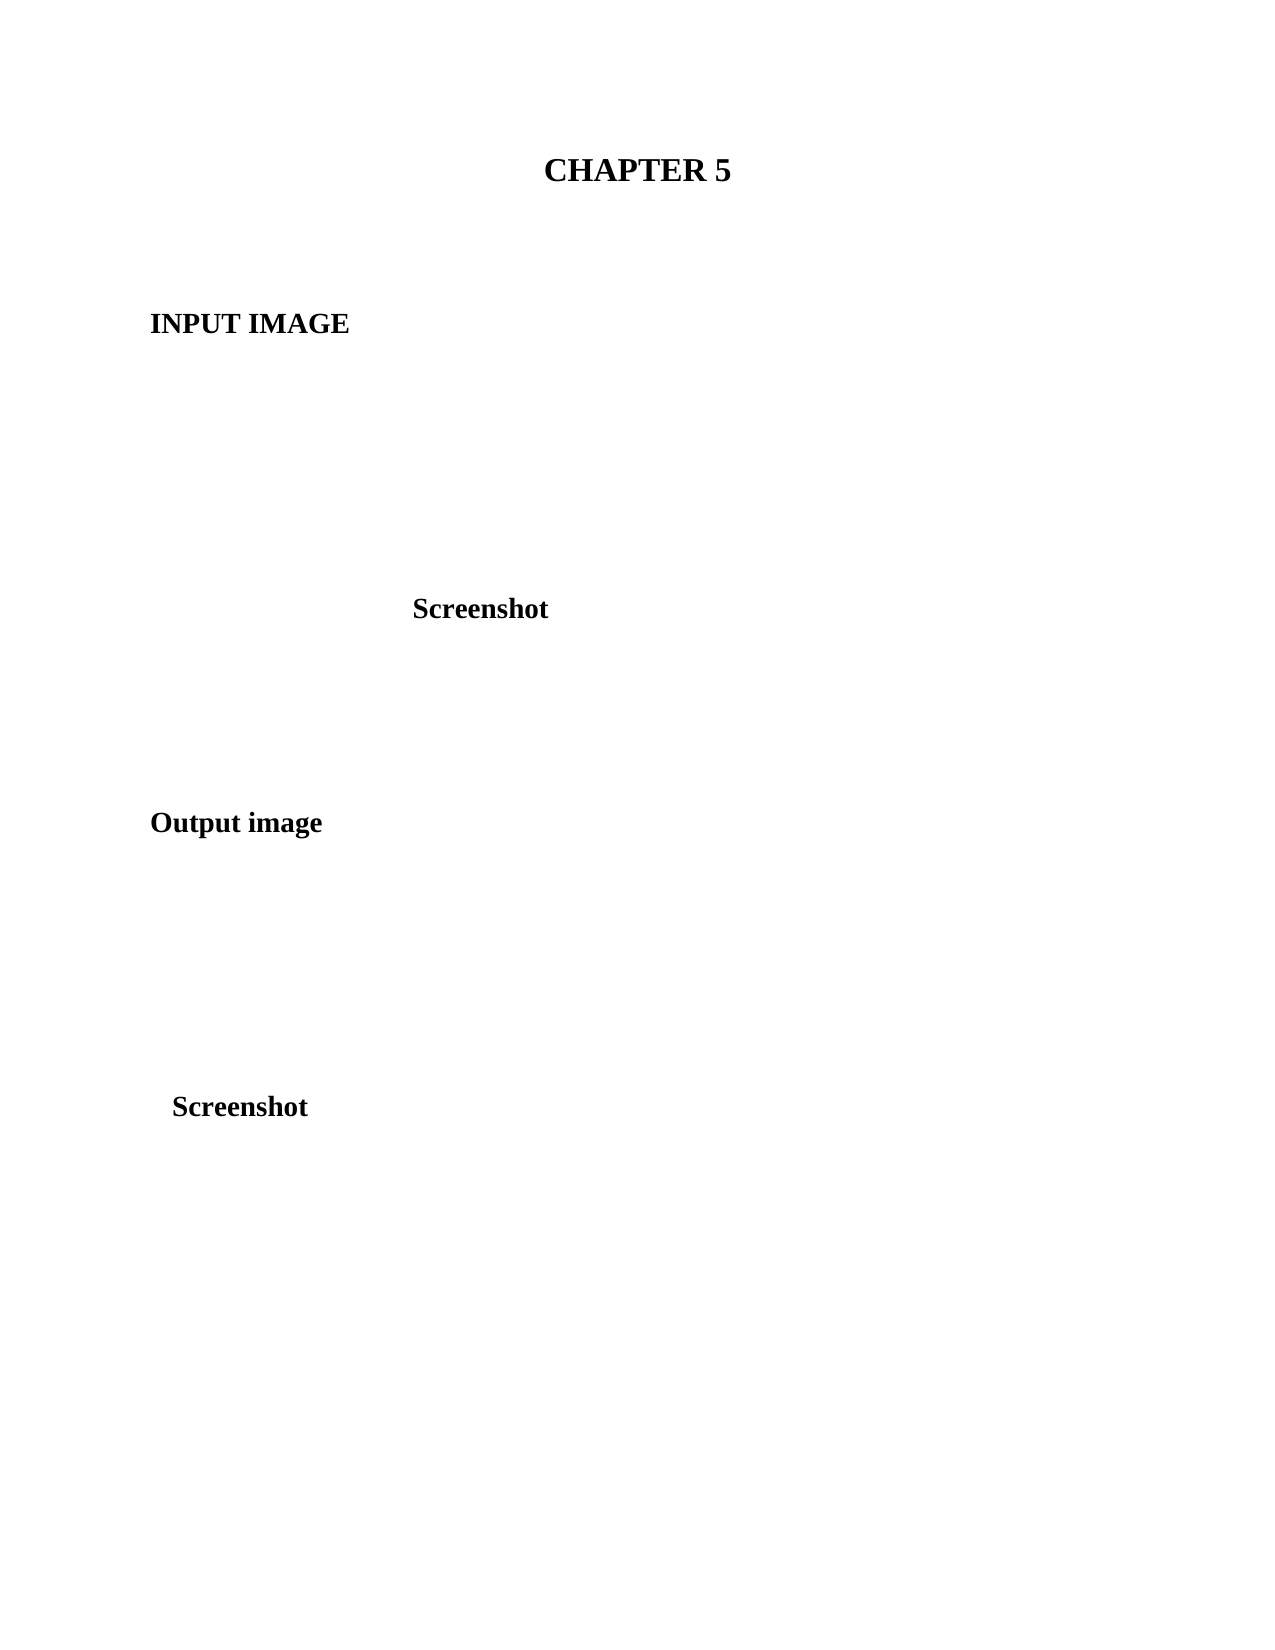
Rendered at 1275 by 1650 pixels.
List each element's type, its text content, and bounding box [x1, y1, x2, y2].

text CHAPTER 5 [150, 150, 1125, 188]
text Screenshot [150, 591, 1125, 625]
text Screenshot [150, 1089, 1125, 1123]
text INPUT IMAGE [150, 307, 1125, 340]
text Output image [150, 805, 1125, 838]
